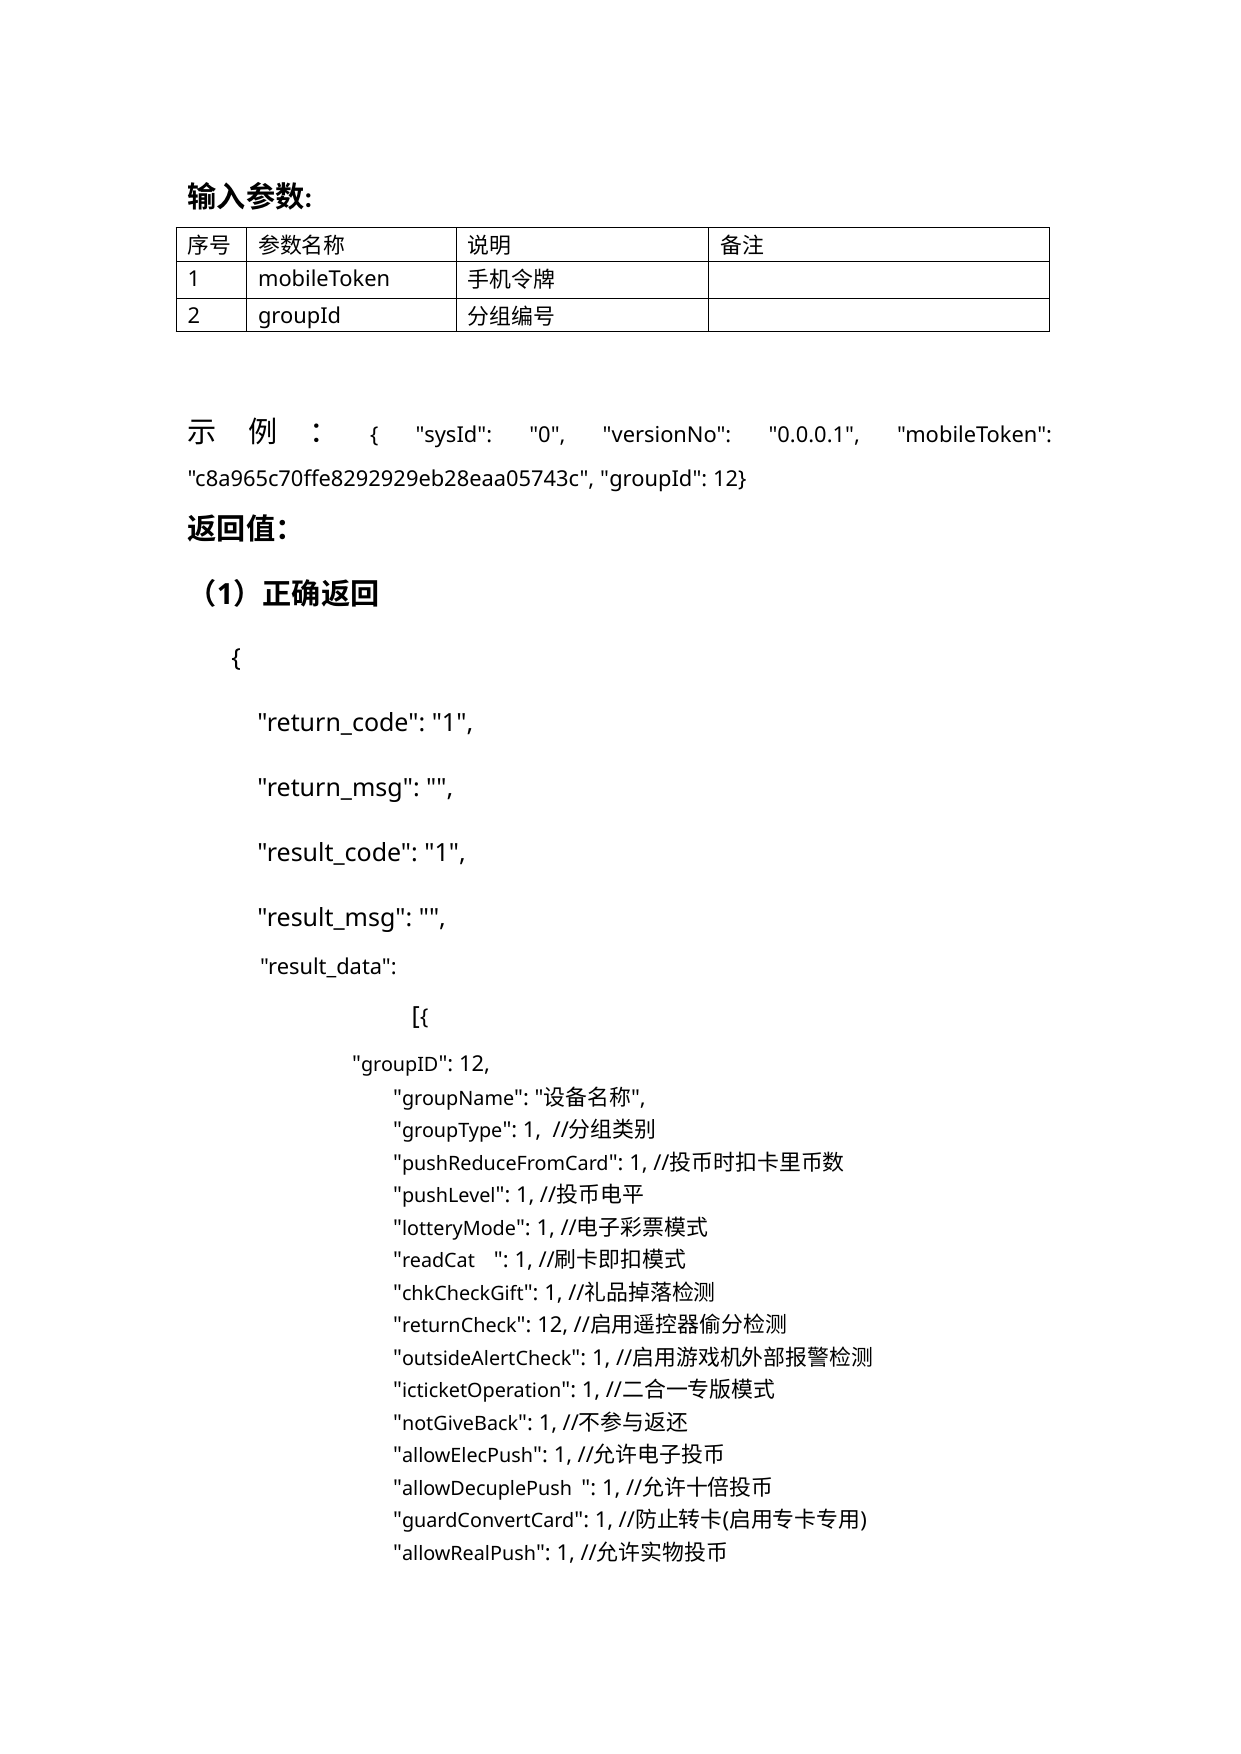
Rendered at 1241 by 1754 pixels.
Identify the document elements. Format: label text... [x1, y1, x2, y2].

list "chkCheckGift": 1, //礼品掉落检测 [262, 1274, 1053, 1307]
text "result_code": "1", [187, 819, 1053, 884]
table_cell 分组编号 [457, 299, 708, 331]
list "pushReduceFromCard": 1, //投币时扣卡里币数 [262, 1144, 1053, 1177]
table_cell [709, 299, 1049, 331]
table_cell 2 [177, 299, 246, 331]
text "return_code": "1", [187, 689, 1053, 754]
list "guardConvertCard": 1, //防止转卡(启用专卡专用) [262, 1502, 1053, 1534]
list "notGiveBack": 1, //不参与返还 [262, 1404, 1053, 1437]
table_header 说明 [457, 228, 708, 261]
list "pushLevel": 1, //投币电平 [262, 1177, 1053, 1209]
list "result_data": [187, 949, 1053, 982]
list "outsideAlertCheck": 1, //启用游戏机外部报警检测 [262, 1339, 1053, 1372]
list "groupType": 1, //分组类别 [262, 1112, 1053, 1144]
list "groupID": 12, [262, 1047, 1053, 1079]
table_header 序号 [177, 228, 246, 261]
table_cell [709, 262, 1049, 297]
table_cell mobileToken [247, 262, 456, 297]
text 输入参数: [187, 162, 1053, 227]
list "allowRealPush": 1, //允许实物投币 [262, 1534, 1053, 1567]
text "return_msg": "", [187, 754, 1053, 819]
list [{ [187, 982, 1053, 1047]
text 示例：{ "sysId": "0", "versionNo": "0.0.0.1", "mobileToken": "c8a965c70ffe8292929eb28eaa05743c", "groupId": 12} [187, 397, 1053, 494]
list 正确返回 [187, 559, 1053, 624]
list "readCat ": 1, //刷卡即扣模式 [262, 1242, 1053, 1274]
list "returnCheck": 12, //启用遥控器偷分检测 [262, 1307, 1053, 1339]
table_header 参数名称 [247, 228, 456, 261]
text "result_msg": "", [187, 884, 1053, 949]
text { [187, 624, 1053, 689]
table_header 备注 [709, 228, 1049, 261]
list "allowElecPush": 1, //允许电子投币 [262, 1437, 1053, 1469]
text 返回值： [187, 494, 1053, 559]
list "lotteryMode": 1, //电子彩票模式 [262, 1209, 1053, 1242]
table_cell 1 [177, 262, 246, 297]
list "icticketOperation": 1, //二合一专版模式 [262, 1372, 1053, 1404]
list "allowDecuplePush ": 1, //允许十倍投币 [262, 1469, 1053, 1502]
list "groupName": "设备名称", [262, 1079, 1053, 1112]
table_cell groupId [247, 299, 456, 331]
table_cell 手机令牌 [457, 262, 708, 297]
